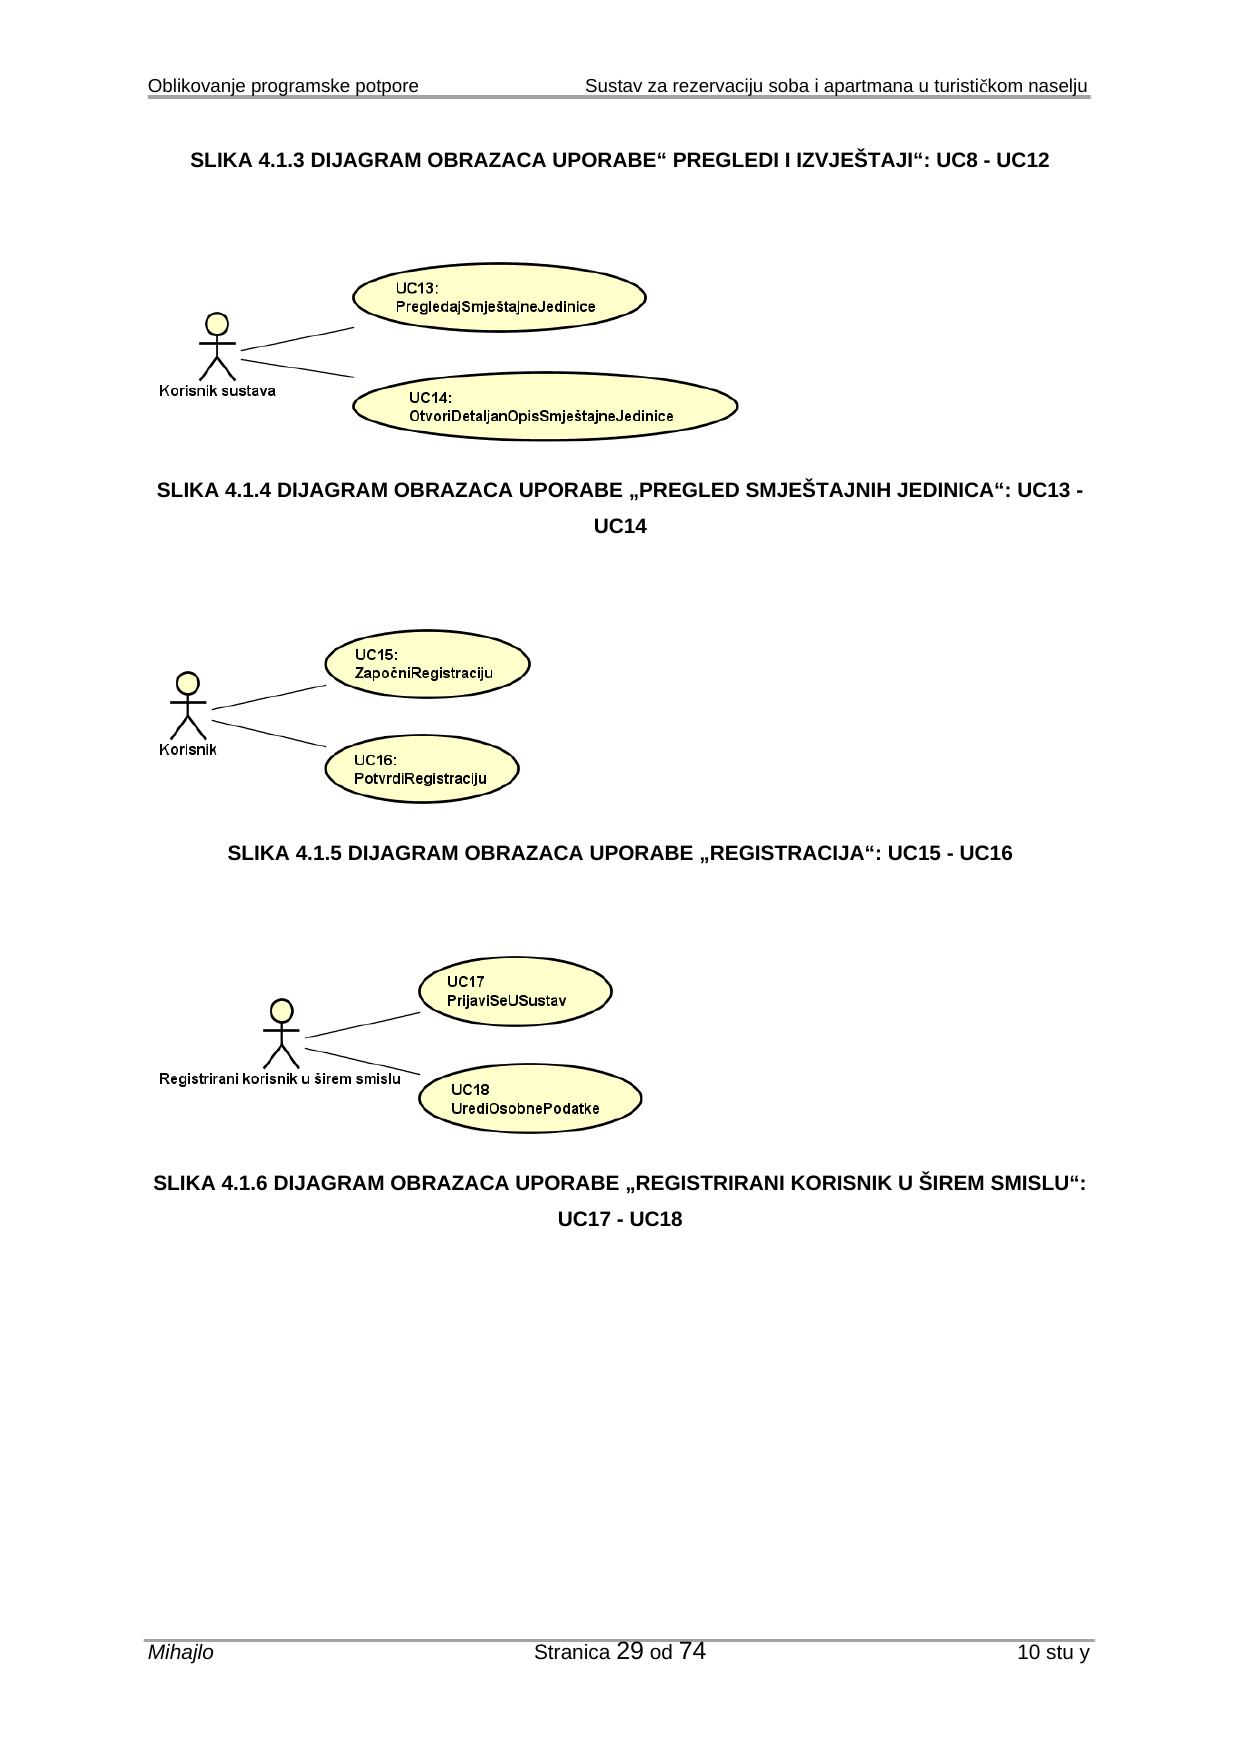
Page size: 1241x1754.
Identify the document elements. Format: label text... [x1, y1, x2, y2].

picture [147, 618, 541, 814]
picture [147, 944, 652, 1145]
text Slika 4.1.4 Dijagram obrazaca uporabe „Pregled smještajnih jedinica“: UC13 - UC14 [148, 478, 1093, 538]
picture [147, 95, 1092, 99]
text Slika 4.1.6 Dijagram obrazaca uporabe „Registrirani korisnik U ŠIREM SMISLU“: UC17 - UC18 [148, 1171, 1093, 1231]
picture [147, 251, 749, 452]
text Slika 4.1.3 Dijagram obrazaca uporabe“ Pregledi i izvještaji“: UC8 - UC12 [148, 148, 1093, 172]
text Slika 4.1.5 Dijagram obrazaca uporabe „Registracija“: UC15 - UC16 [148, 841, 1093, 864]
